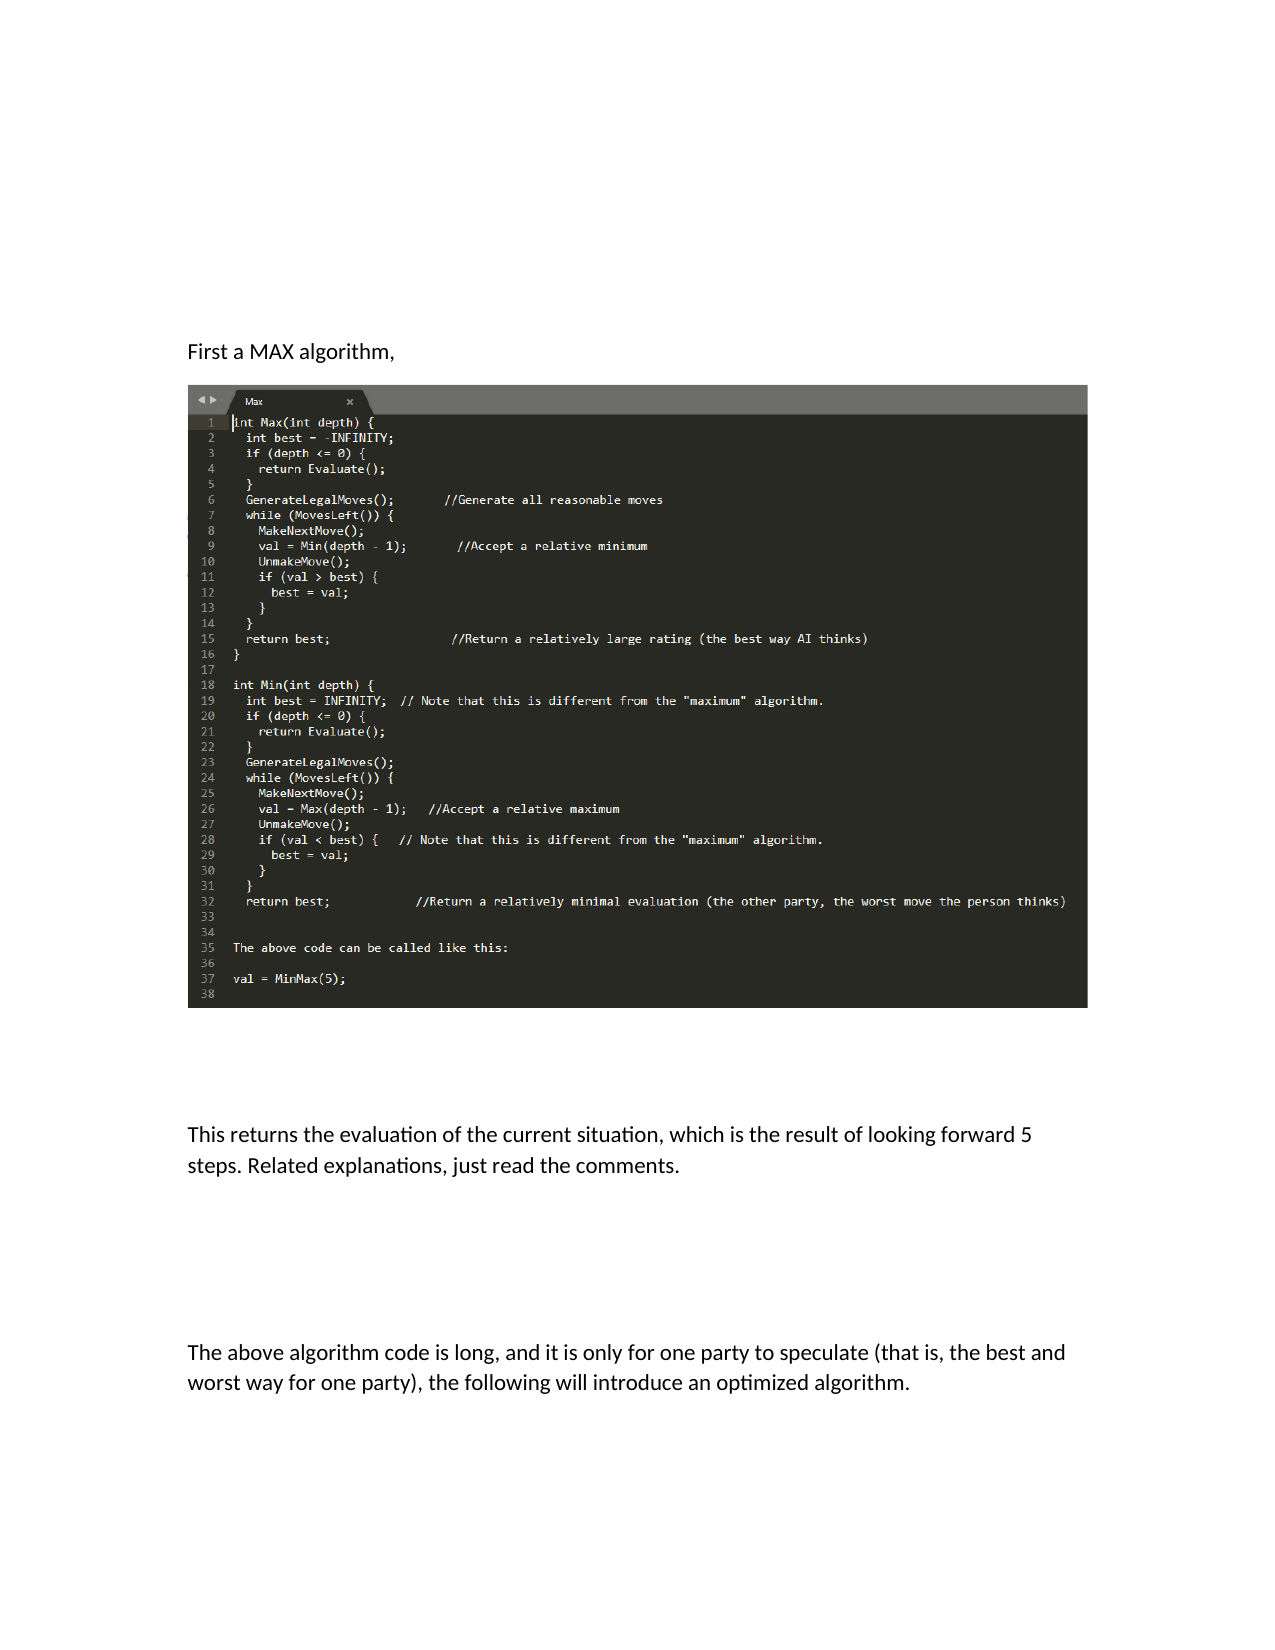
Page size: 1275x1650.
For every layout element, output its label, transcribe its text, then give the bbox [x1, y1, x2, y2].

text First a MAX algorithm, [187, 337, 1087, 366]
text This returns the evaluation of the current situation, which is the result of looking forward 5 steps. Related explanations, just read the comments. [187, 1121, 1087, 1179]
text The above algorithm code is long, and it is only for one party to speculate (that is, the best and worst way for one party), the following will introduce an optimized algorithm. [187, 1338, 1087, 1396]
picture [187, 384, 1088, 1008]
